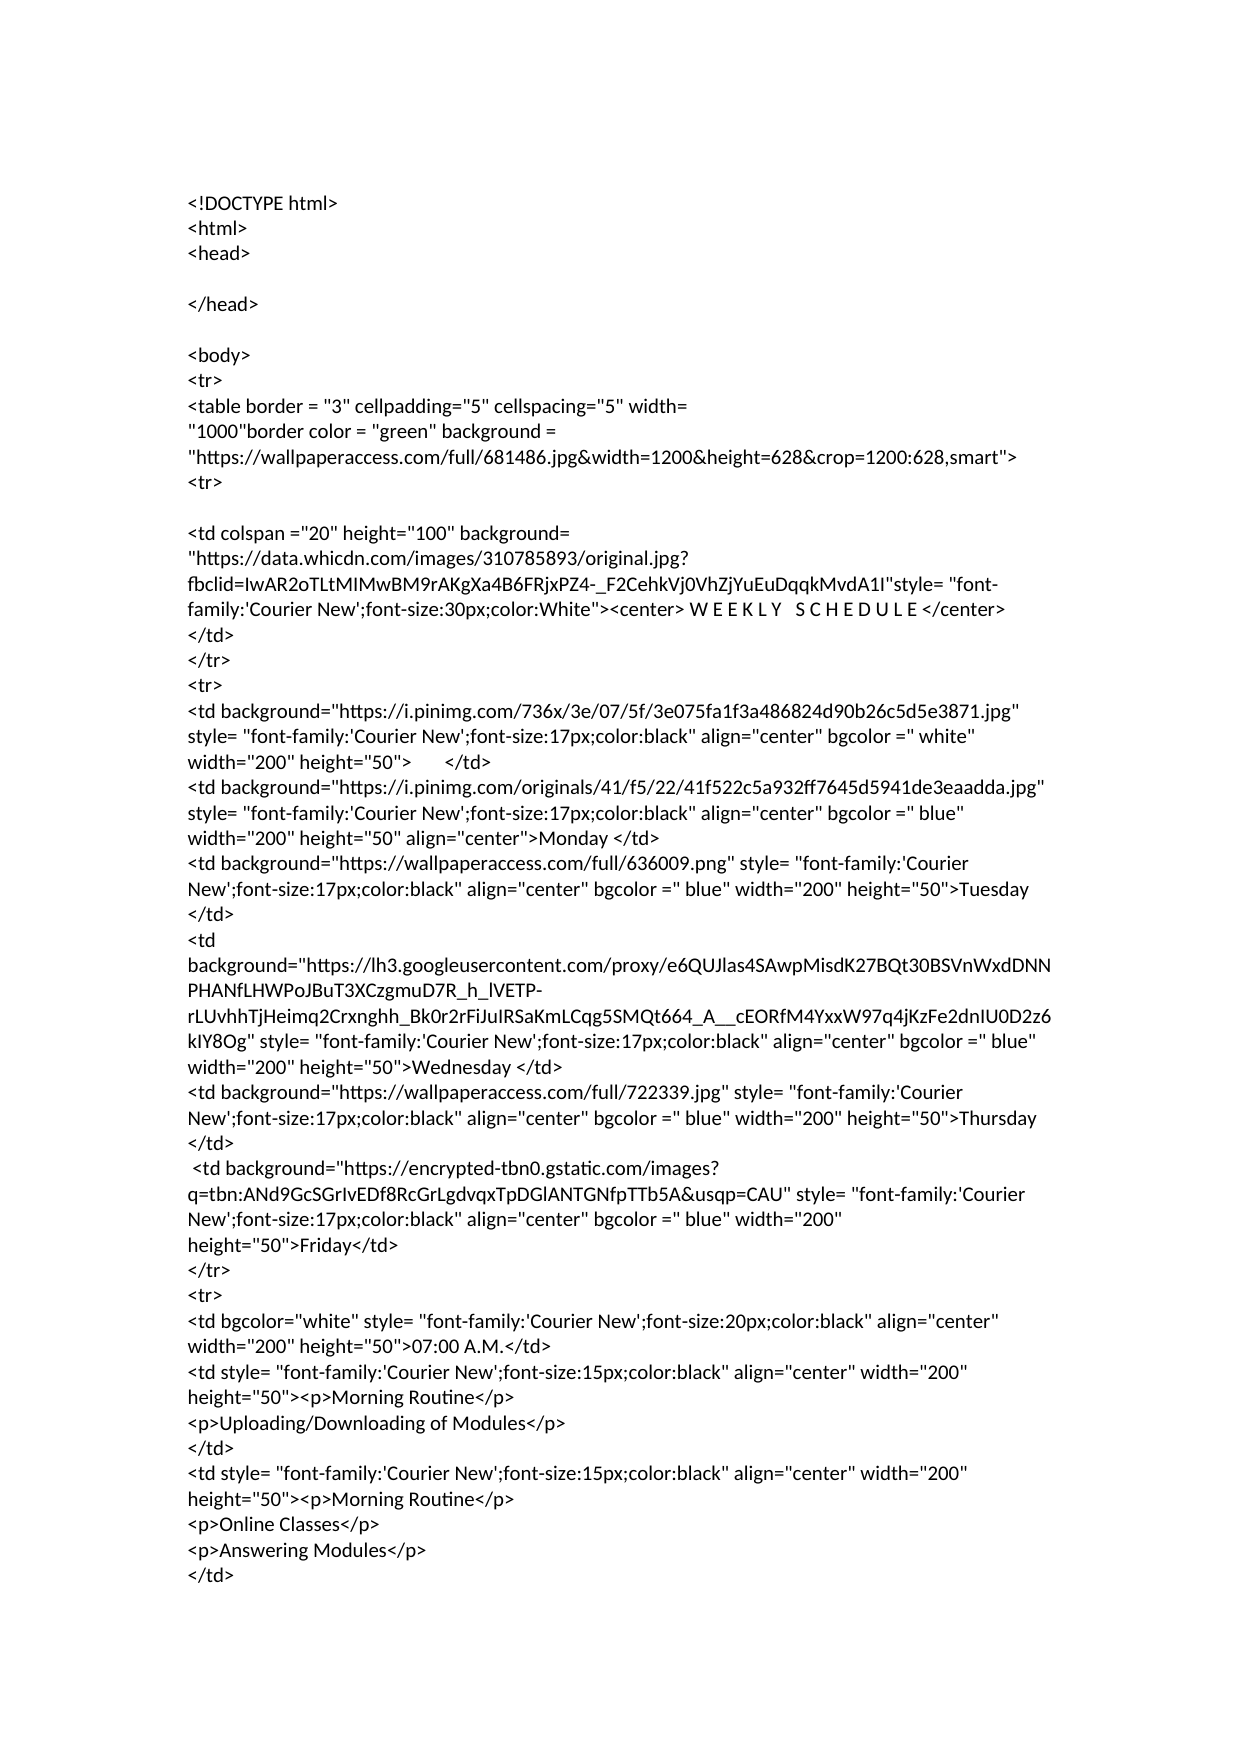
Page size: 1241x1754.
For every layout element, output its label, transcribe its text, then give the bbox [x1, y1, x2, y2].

text <tr> [187, 673, 1053, 698]
text <td background="https://encrypted-tbn0.gstatic.com/images?q=tbn:ANd9GcSGrIvEDf8RcGrLgdvqxTpDGlANTGNfpTTb5A&usqp=CAU" style= "font-family:'Courier New';font-size:17px;color:black" align="center" bgcolor =" blue" width="200" height="50">Friday</td> [187, 1156, 1053, 1257]
text <td background="https://i.pinimg.com/736x/3e/07/5f/3e075fa1f3a486824d90b26c5d5e3871.jpg" style= "font-family:'Courier New';font-size:17px;color:black" align="center" bgcolor =" white" width="200" height="50"> </td> [187, 698, 1053, 774]
text </td> [187, 1435, 1053, 1461]
text </tr> [187, 647, 1053, 673]
text <!DOCTYPE html> [187, 190, 1053, 215]
text <td background="https://wallpaperaccess.com/full/636009.png" style= "font-family:'Courier New';font-size:17px;color:black" align="center" bgcolor =" blue" width="200" height="50">Tuesday </td> [187, 851, 1053, 927]
text <head> [187, 241, 1053, 266]
text </tr> [187, 1257, 1053, 1283]
text <td colspan ="20" height="100" background= "https://data.whicdn.com/images/310785893/original.jpg?fbclid=IwAR2oTLtMIMwBM9rAKgXa4B6FRjxPZ4-_F2CehkVj0VhZjYuEuDqqkMvdA1I"style= "font-family:'Courier New';font-size:30px;color:White"><center> W E E K L Y S C H E D U L E </center> </td> [187, 520, 1053, 647]
text <td background="https://wallpaperaccess.com/full/722339.jpg" style= "font-family:'Courier New';font-size:17px;color:black" align="center" bgcolor =" blue" width="200" height="50">Thursday </td> [187, 1079, 1053, 1156]
text <table border = "3" cellpadding="5" cellspacing="5" width= [187, 393, 1053, 418]
text <p>Answering Modules</p> [187, 1537, 1053, 1562]
text </head> [187, 291, 1053, 317]
text <p>Uploading/Downloading of Modules</p> [187, 1410, 1053, 1435]
text <td style= "font-family:'Courier New';font-size:15px;color:black" align="center" width="200" height="50"><p>Morning Routine</p> [187, 1359, 1053, 1410]
text <html> [187, 215, 1053, 241]
text <tr> [187, 1283, 1053, 1308]
text <td background="https://i.pinimg.com/originals/41/f5/22/41f522c5a932ff7645d5941de3eaadda.jpg" style= "font-family:'Courier New';font-size:17px;color:black" align="center" bgcolor =" blue" width="200" height="50" align="center">Monday </td> [187, 774, 1053, 851]
text <body> [187, 342, 1053, 368]
text <tr> [187, 469, 1053, 495]
text "1000"border color = "green" background = "https://wallpaperaccess.com/full/681486.jpg&width=1200&height=628&crop=1200:628,smart"> [187, 418, 1053, 469]
text </td> [187, 1562, 1053, 1588]
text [187, 1461, 1053, 1511]
text <td background="https://lh3.googleusercontent.com/proxy/e6QUJlas4SAwpMisdK27BQt30BSVnWxdDNNPHANfLHWPoJBuT3XCzgmuD7R_h_lVETP-rLUvhhTjHeimq2Crxnghh_Bk0r2rFiJuIRSaKmLCqg5SMQt664_A__cEORfM4YxxW97q4jKzFe2dnIU0D2z6kIY8Og" style= "font-family:'Courier New';font-size:17px;color:black" align="center" bgcolor =" blue" width="200" height="50">Wednesday </td> [187, 927, 1053, 1079]
text <tr> [187, 368, 1053, 393]
text <p>Online Classes</p> [187, 1511, 1053, 1537]
text <td bgcolor="white" style= "font-family:'Courier New';font-size:20px;color:black" align="center" width="200" height="50">07:00 A.M.</td> [187, 1308, 1053, 1359]
